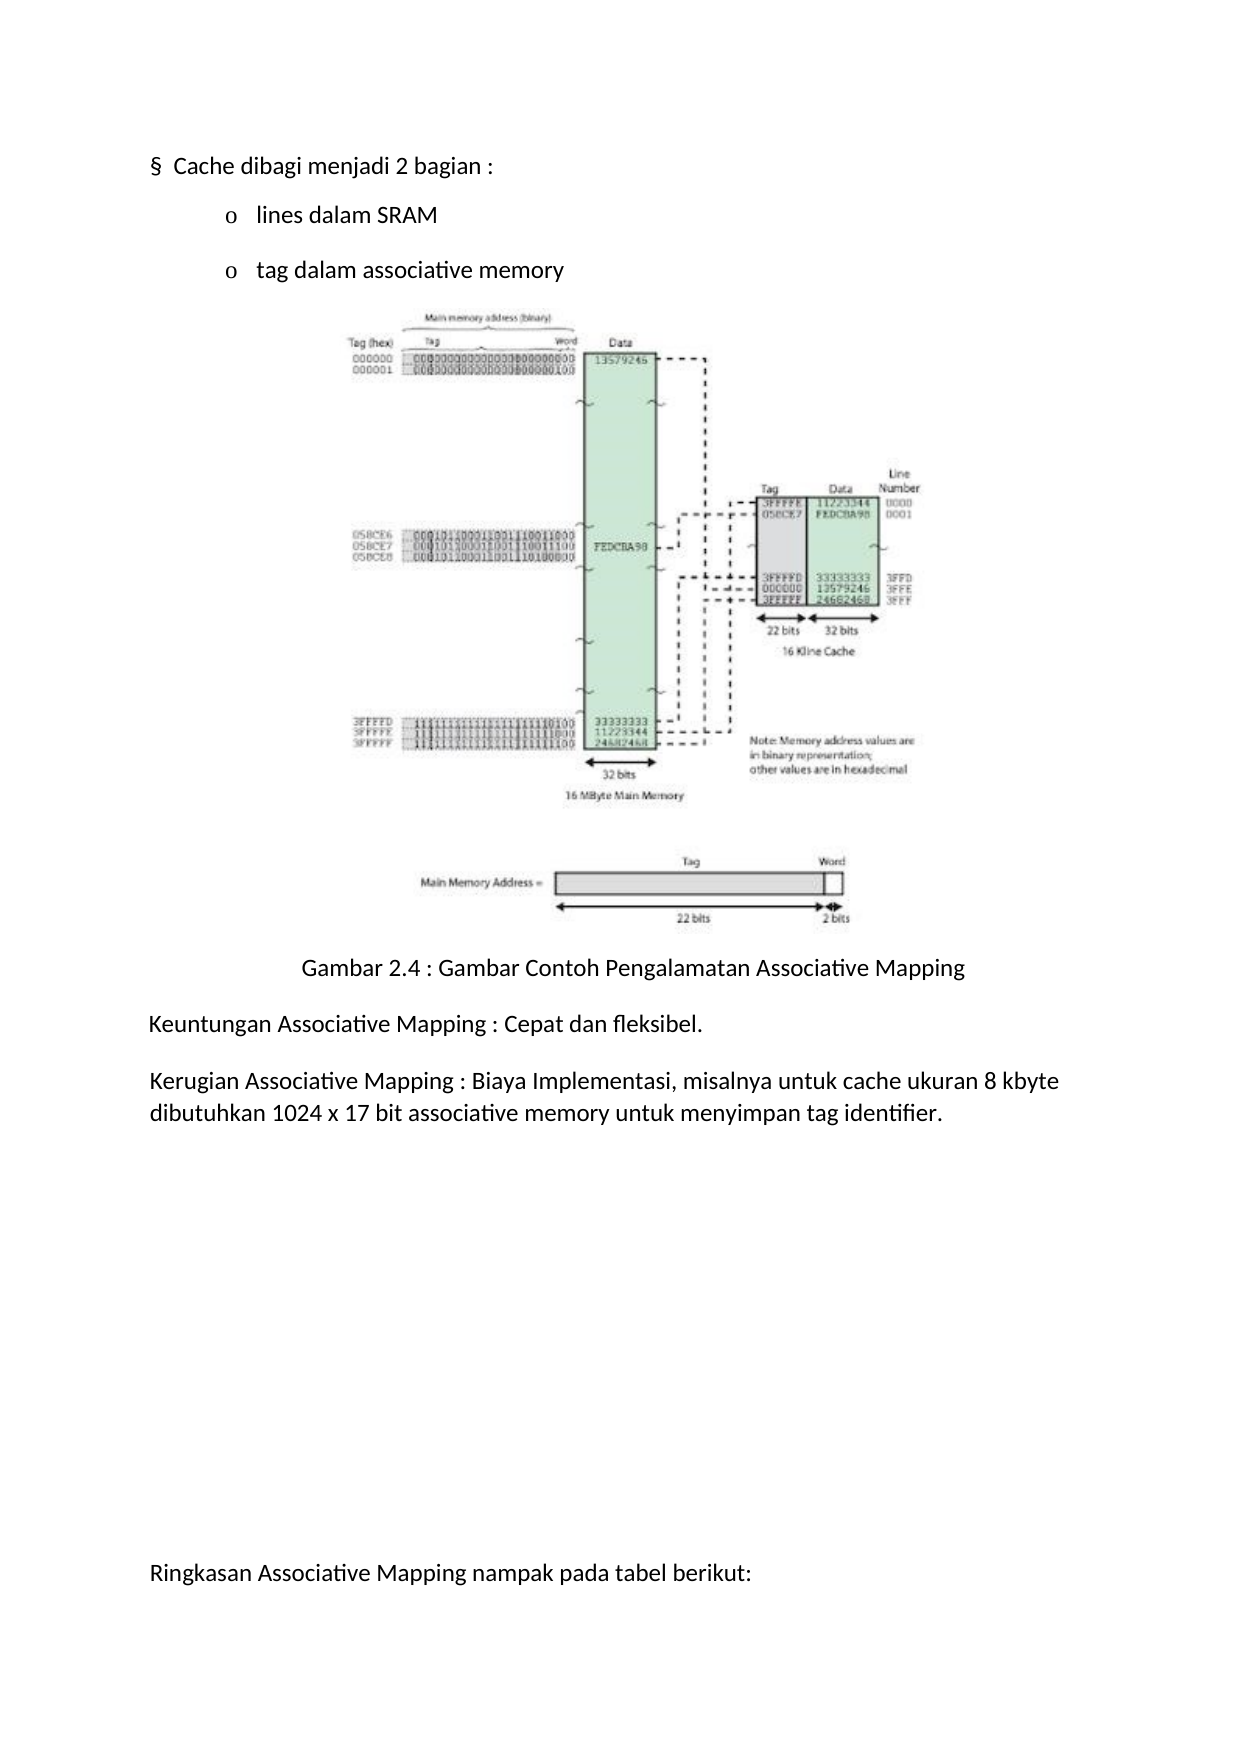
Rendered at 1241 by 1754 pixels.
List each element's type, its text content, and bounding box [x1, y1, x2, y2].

picture [339, 308, 929, 934]
text Kerugian Associative Mapping : Biaya Implementasi, misalnya untuk cache ukuran 8 kbyte dibutuhkan 1024 x 17 bit associative memory untuk menyimpan tag identifier. [149, 1065, 1080, 1128]
text Ringkasan Associative Mapping nampak pada tabel berikut: [149, 1557, 1080, 1588]
text § Cache dibagi menjadi 2 bagian : [149, 150, 1080, 181]
list tag dalam associative memory [225, 254, 1080, 284]
list lines dalam SRAM [225, 199, 1080, 229]
text Gambar 2.4 : Gambar Contoh Pengalamatan Associative Mapping Keuntungan Associative Mapping : Cepat dan fleksibel. [148, 952, 1054, 1039]
